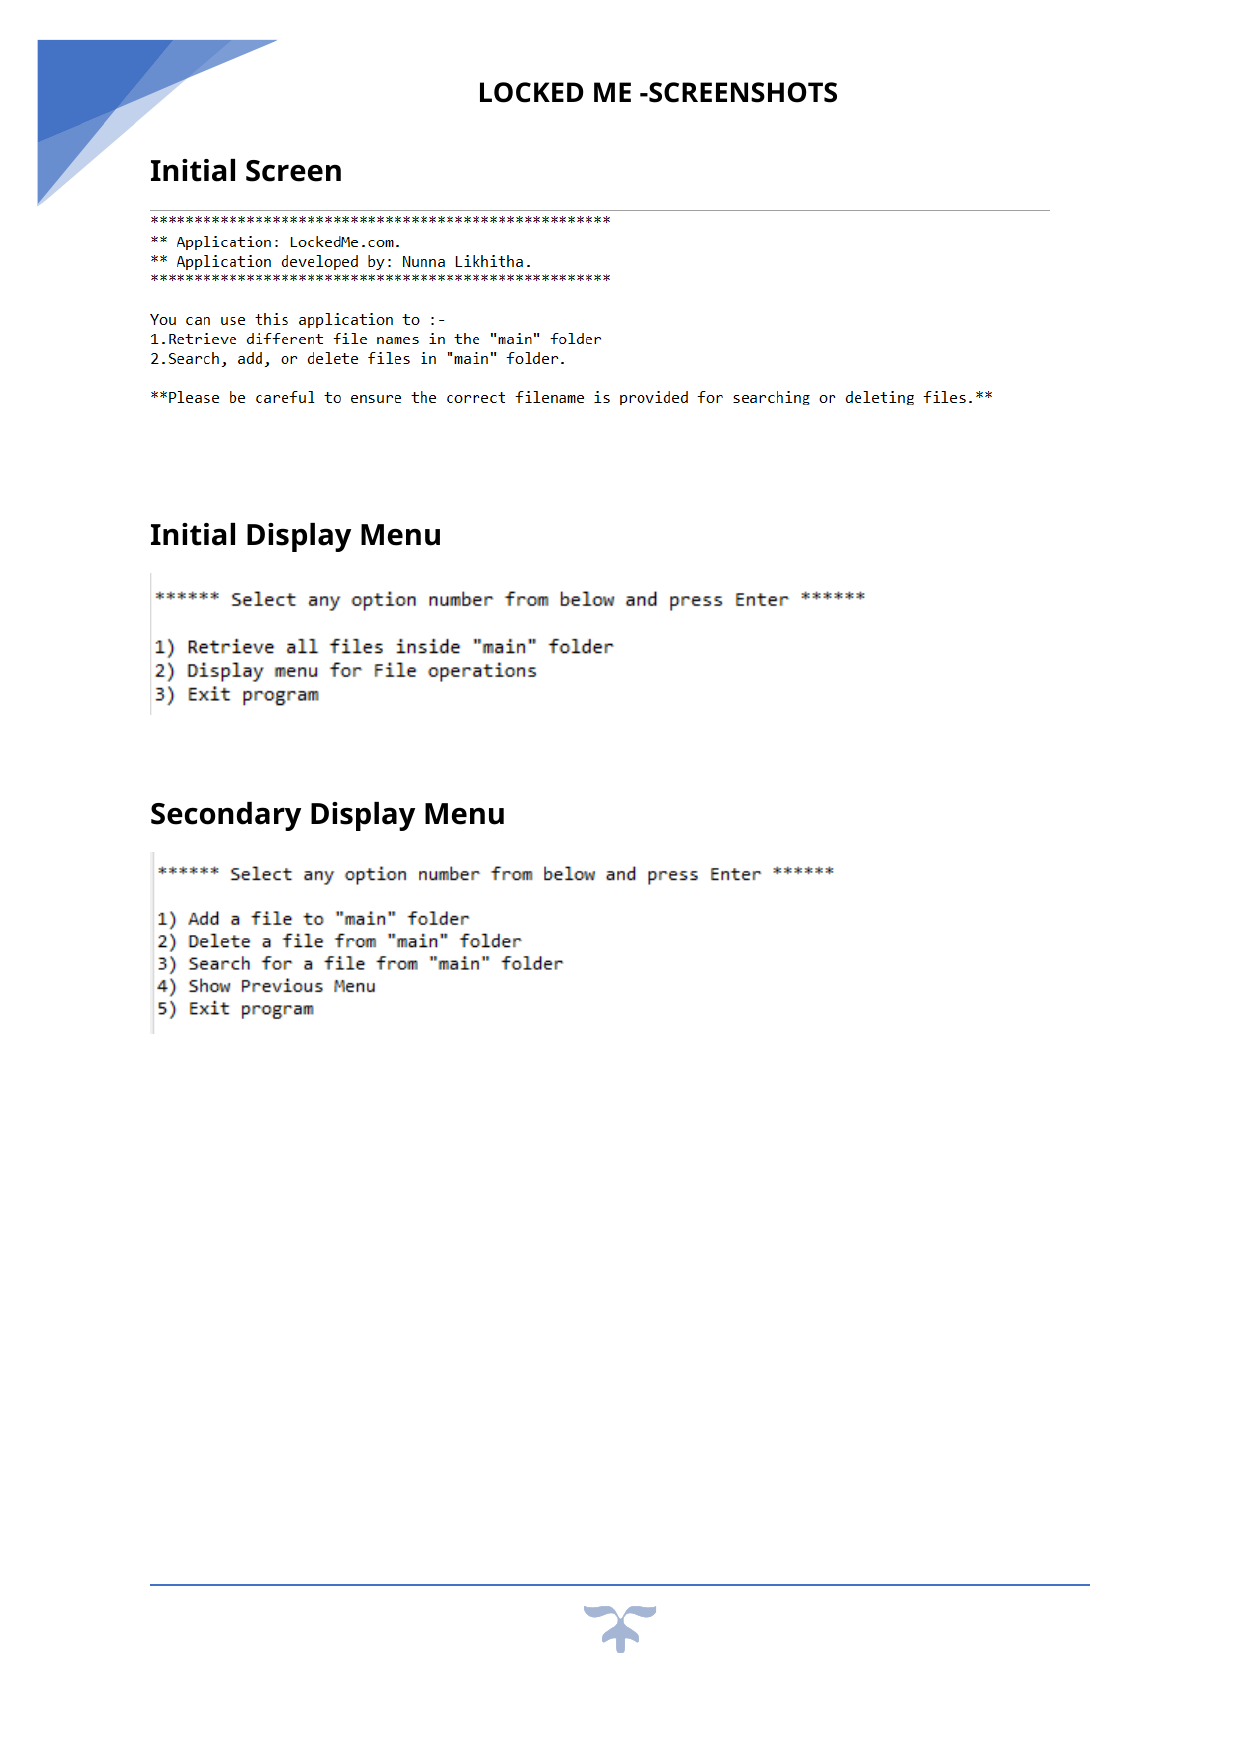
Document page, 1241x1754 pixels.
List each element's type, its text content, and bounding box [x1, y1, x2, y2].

picture [37, 40, 279, 208]
picture [150, 209, 1050, 437]
picture [150, 852, 1091, 1034]
text Secondary Display Menu [150, 793, 1090, 833]
text Initial Screen [150, 150, 1090, 190]
text Initial Display Menu [150, 514, 1090, 554]
picture [150, 573, 974, 715]
